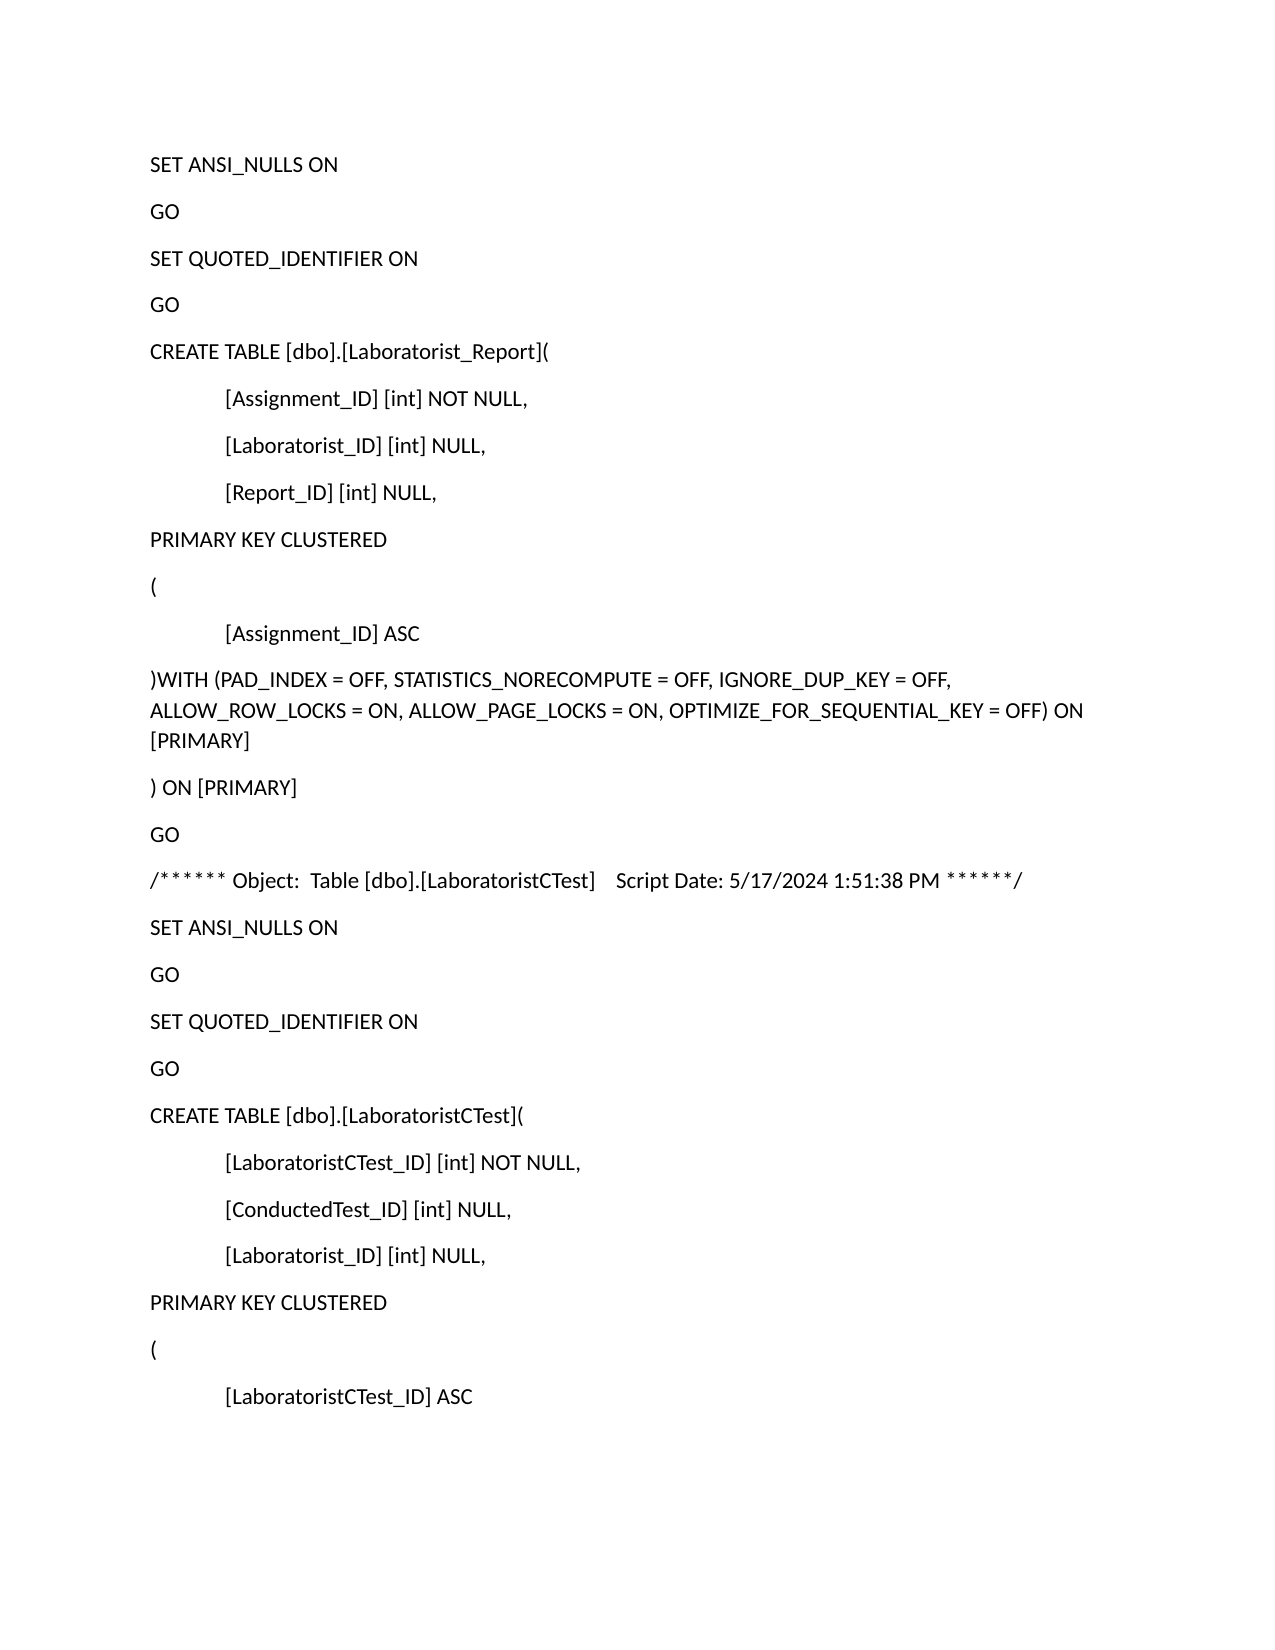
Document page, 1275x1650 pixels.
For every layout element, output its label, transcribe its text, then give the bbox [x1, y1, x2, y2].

text [Assignment_ID] [int] NOT NULL, [150, 384, 1125, 412]
text [Assignment_ID] ASC [150, 619, 1125, 647]
text [LaboratoristCTest_ID] ASC [150, 1382, 1125, 1410]
text /****** Object: Table [dbo].[LaboratoristCTest] Script Date: 5/17/2024 1:51:38 PM ******/ [150, 867, 1125, 895]
text GO [150, 1054, 1125, 1082]
text CREATE TABLE [dbo].[LaboratoristCTest]( [150, 1101, 1125, 1129]
text [Report_ID] [int] NULL, [150, 478, 1125, 506]
text SET ANSI_NULLS ON [150, 150, 1125, 178]
text GO [150, 960, 1125, 988]
text GO [150, 820, 1125, 848]
text CREATE TABLE [dbo].[Laboratorist_Report]( [150, 337, 1125, 366]
text SET ANSI_NULLS ON [150, 913, 1125, 942]
text [Laboratorist_ID] [int] NULL, [150, 431, 1125, 459]
text ( [150, 572, 1125, 600]
text [LaboratoristCTest_ID] [int] NOT NULL, [150, 1148, 1125, 1176]
text SET QUOTED_IDENTIFIER ON [150, 1007, 1125, 1035]
text GO [150, 291, 1125, 319]
text ( [150, 1335, 1125, 1363]
text )WITH (PAD_INDEX = OFF, STATISTICS_NORECOMPUTE = OFF, IGNORE_DUP_KEY = OFF, ALLOW_ROW_LOCKS = ON, ALLOW_PAGE_LOCKS = ON, OPTIMIZE_FOR_SEQUENTIAL_KEY = OFF) ON [PRIMARY] [150, 666, 1125, 754]
text PRIMARY KEY CLUSTERED [150, 1288, 1125, 1317]
text SET QUOTED_IDENTIFIER ON [150, 244, 1125, 272]
text [ConductedTest_ID] [int] NULL, [150, 1195, 1125, 1223]
text GO [150, 197, 1125, 225]
text [Laboratorist_ID] [int] NULL, [150, 1242, 1125, 1270]
text PRIMARY KEY CLUSTERED [150, 525, 1125, 553]
text ) ON [PRIMARY] [150, 773, 1125, 801]
